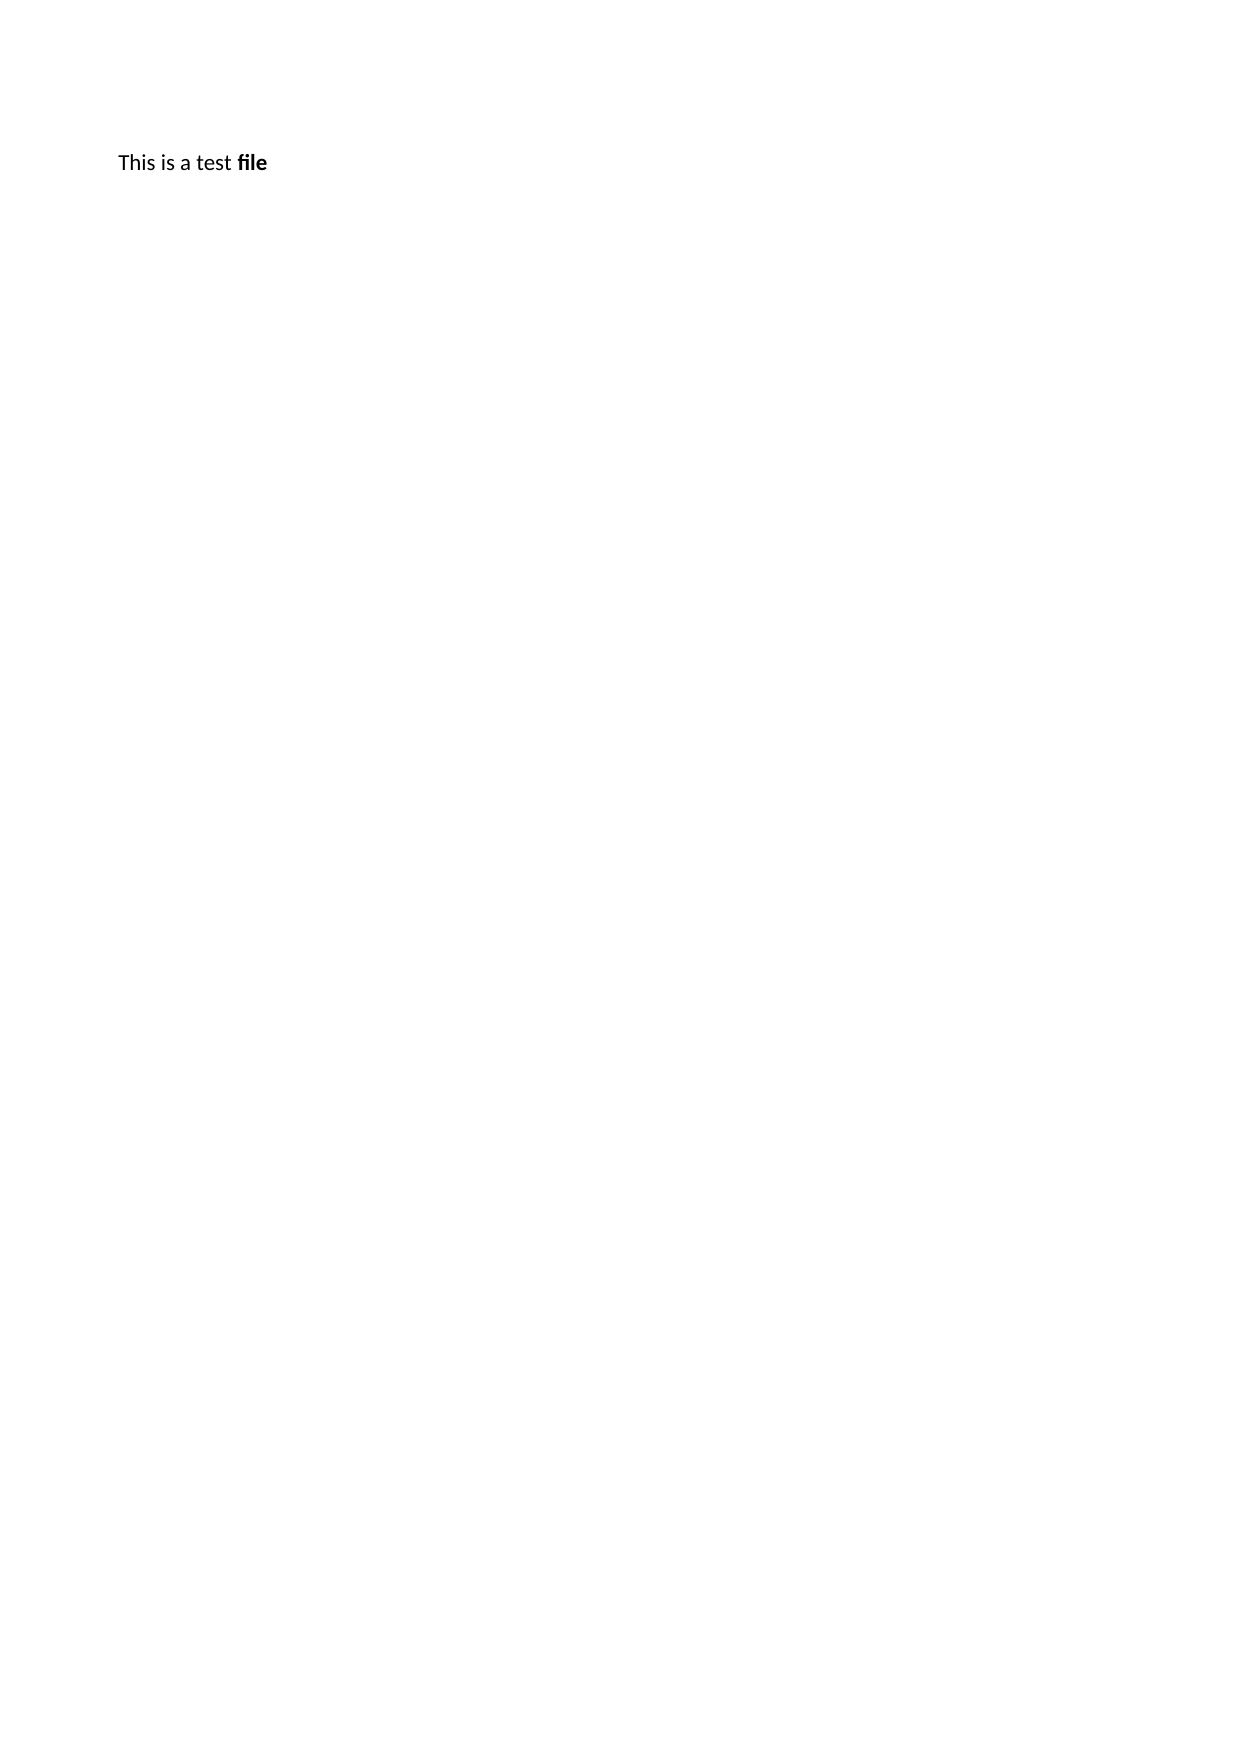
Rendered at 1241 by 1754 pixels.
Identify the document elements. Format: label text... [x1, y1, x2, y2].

text This is a test file [118, 148, 1122, 176]
